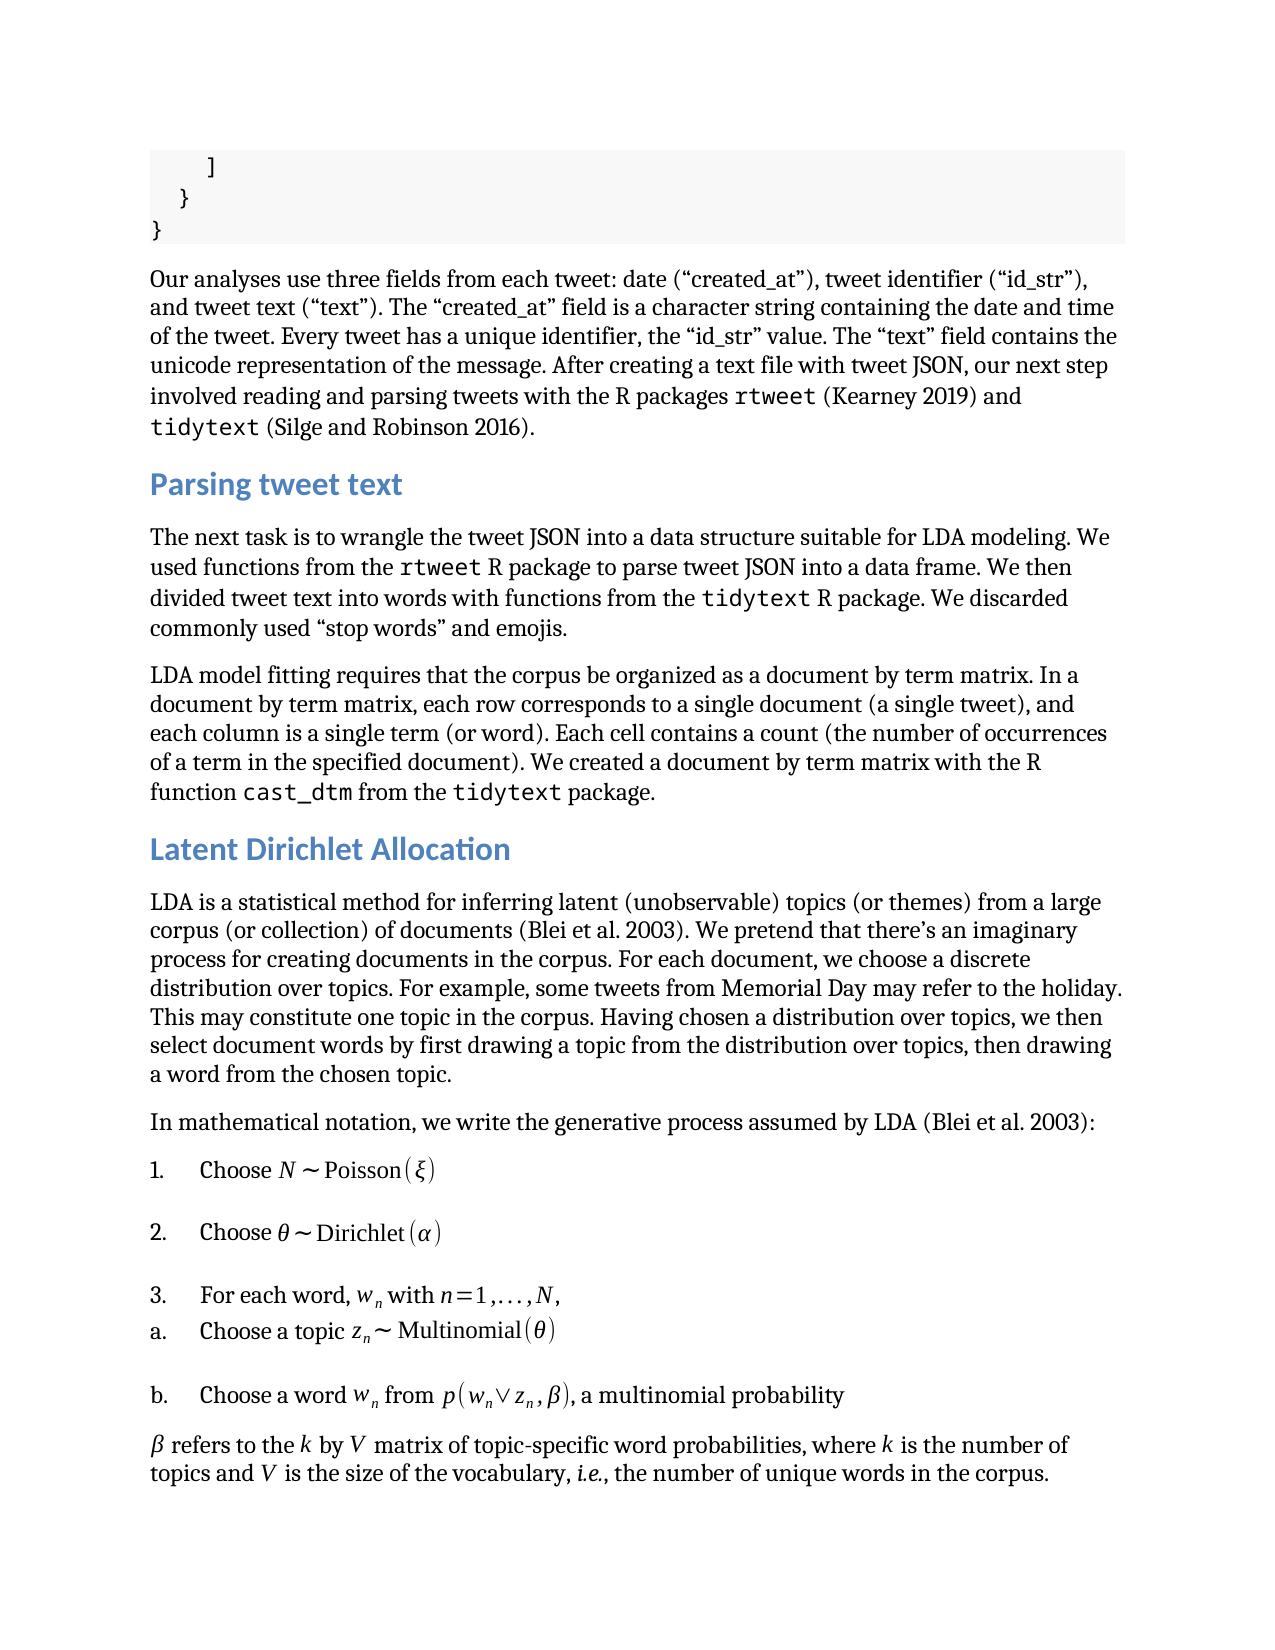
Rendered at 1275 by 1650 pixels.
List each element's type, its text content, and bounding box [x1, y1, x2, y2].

text The next task is to wrangle the tweet JSON into a data structure suitable for LDA modeling. We used functions from the rtweet R package to parse tweet JSON into a data frame. We then divided tweet text into words with functions from the tidytext R package. We discarded commonly used “stop words” and emojis. [150, 522, 1125, 642]
list Choose [150, 1155, 1125, 1214]
list Choose a word from , a multinomial probability [150, 1380, 1125, 1412]
text LDA is a statistical method for inferring latent (unobservable) topics (or themes) from a large corpus (or collection) of documents (Blei et al. 2003). We pretend that there’s an imaginary process for creating documents in the corpus. For each document, we choose a discrete distribution over topics. For example, some tweets from Memorial Day may refer to the holiday. This may constitute one topic in the corpus. Having chosen a distribution over topics, we then select document words by first drawing a topic from the distribution over topics, then drawing a word from the chosen topic. [150, 888, 1125, 1089]
text refers to the by matrix of topic-specific word probabilities, where is the number of topics and is the size of the vocabulary, i.e., the number of unique words in the corpus. [150, 1431, 1125, 1488]
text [150, 150, 1125, 244]
text Our analyses use three fields from each tweet: date (“created_at”), tweet identifier (“id_str”), and tweet text (“text”). The “created_at” field is a character string containing the date and time of the tweet. Every tweet has a unique identifier, the “id_str” value. The “text” field contains the unicode representation of the message. After creating a text file with tweet JSON, our next step involved reading and parsing tweets with the R packages rtweet (Kearney 2019) and tidytext (Silge and Robinson 2016). [150, 264, 1125, 442]
subtitle Parsing tweet text [150, 463, 1125, 504]
text In mathematical notation, we write the generative process assumed by LDA (Blei et al. 2003): [150, 1108, 1125, 1136]
list Choose a topic [150, 1315, 1125, 1376]
text LDA model fitting requires that the corpus be organized as a document by term matrix. In a document by term matrix, each row corresponds to a single document (a single tweet), and each column is a single term (or word). Each cell contains a count (the number of occurrences of a term in the specified document). We created a document by term matrix with the R function cast_dtm from the tidytext package. [150, 661, 1125, 807]
subtitle Latent Dirichlet Allocation [150, 828, 1125, 869]
list For each word, with , [150, 1280, 1125, 1312]
list Choose [150, 1218, 1125, 1276]
